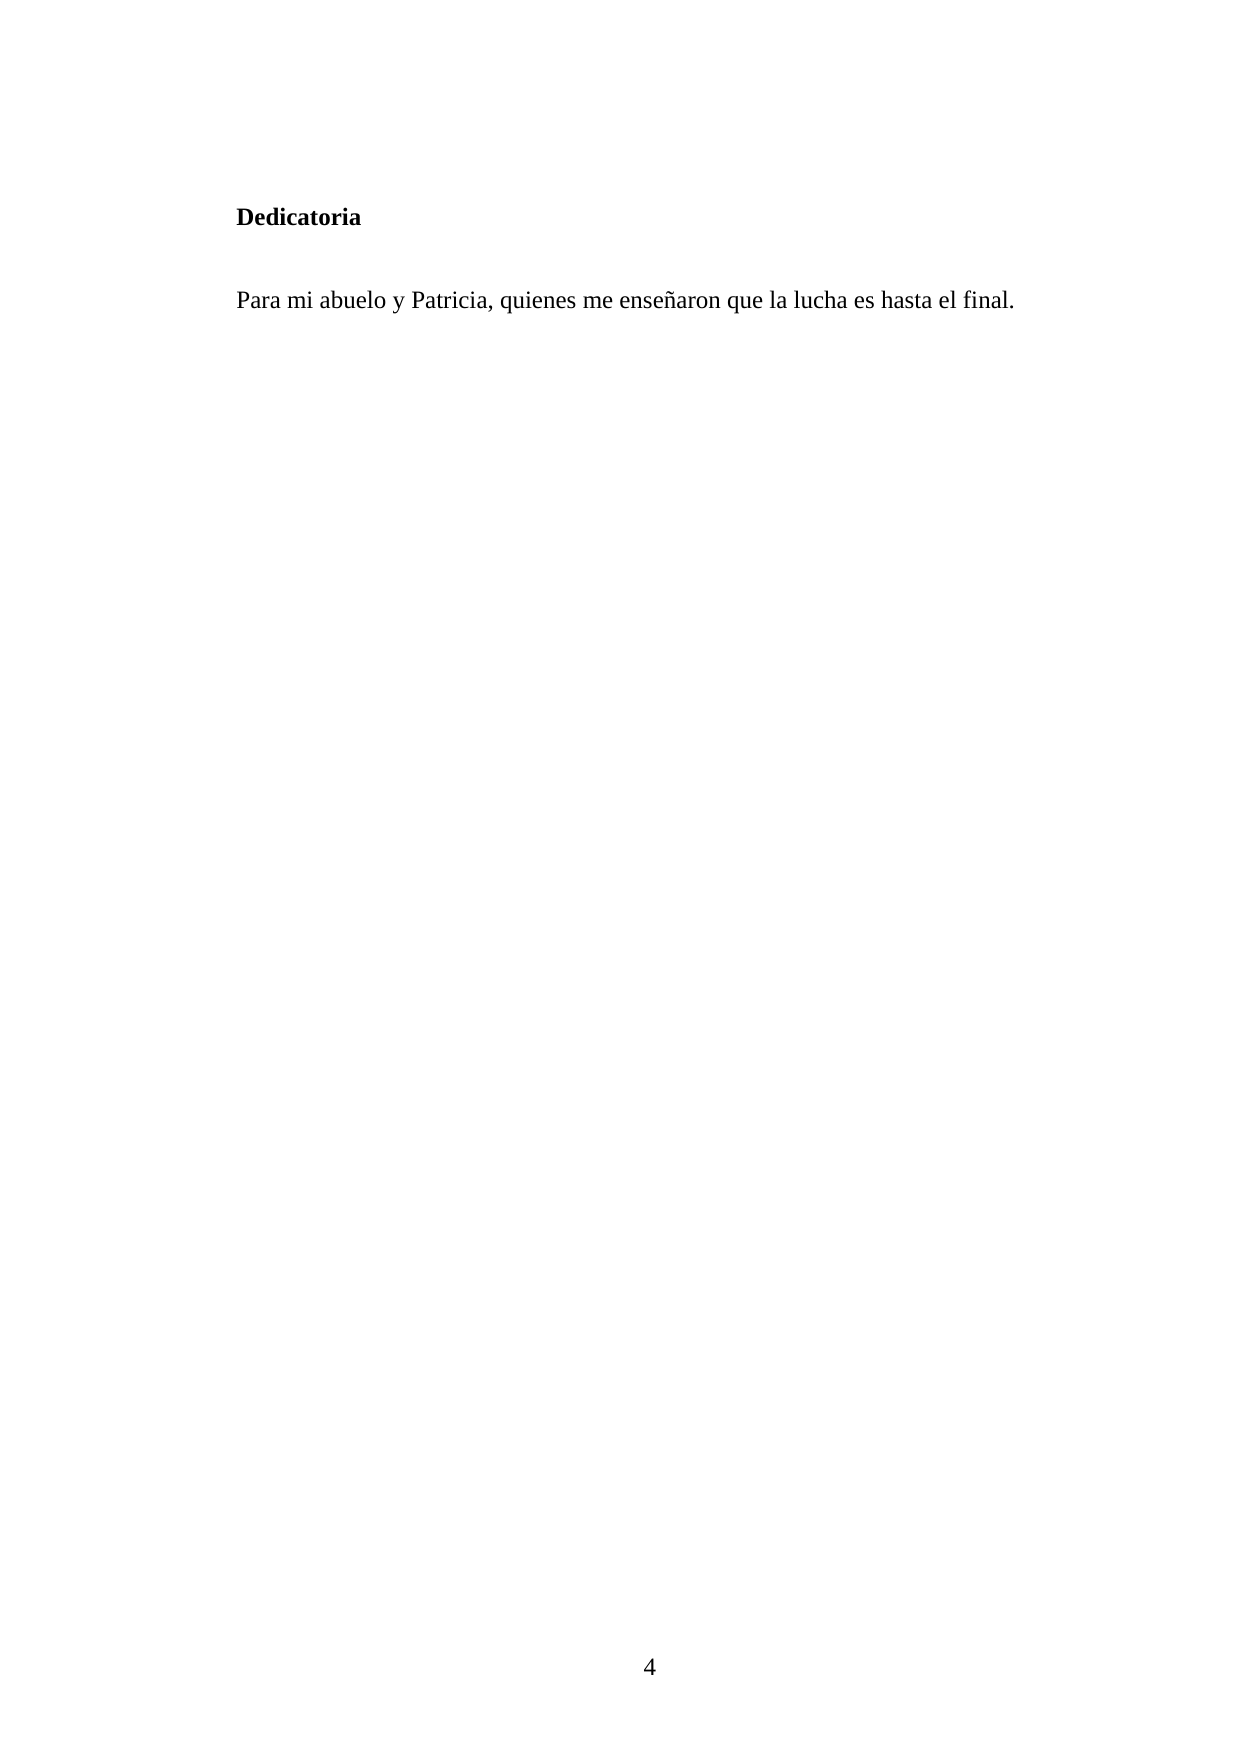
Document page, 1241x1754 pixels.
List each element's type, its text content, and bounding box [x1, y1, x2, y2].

text Para mi abuelo y Patricia, quienes me enseñaron que la lucha es hasta el final. [236, 285, 1063, 313]
subtitle Dedicatoria [236, 202, 1063, 231]
